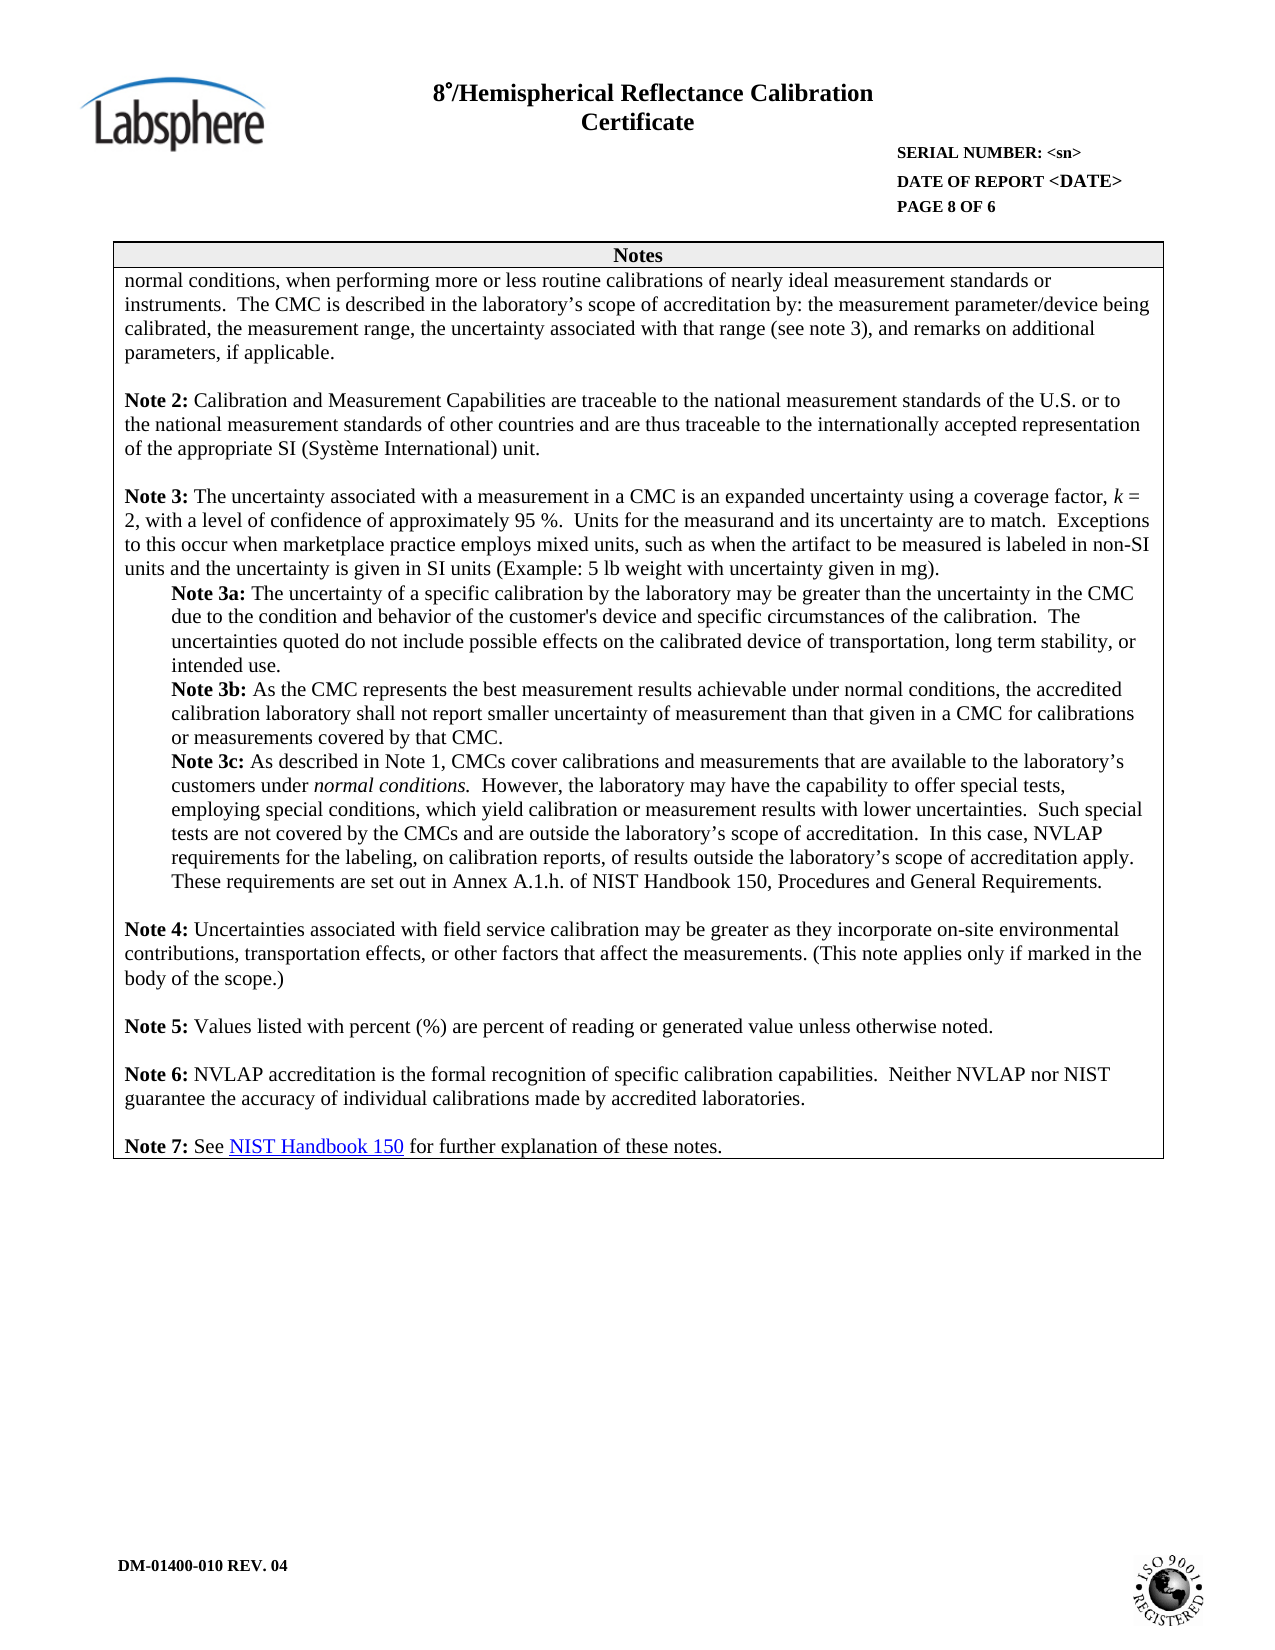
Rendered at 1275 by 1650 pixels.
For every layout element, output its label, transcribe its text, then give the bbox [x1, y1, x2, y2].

table_cell Note 7: See NIST Handbook 150 for further explanation of these notes. [114, 1134, 1163, 1158]
table_cell Note 6: NVLAP accreditation is the formal recognition of specific calibration capabilities. Neither NVLAP nor NIST guarantee the accuracy of individual calibrations made by accredited laboratories. [114, 1062, 1163, 1134]
table_cell Note 3: The uncertainty associated with a measurement in a CMC is an expanded uncertainty using a coverage factor, k = 2, with a level of confidence of approximately 95 %. Units for the measurand and its uncertainty are to match. Exceptions to this occur when marketplace practice employs mixed units, such as when the artifact to be measured is labeled in non-SI units and the uncertainty is given in SI units (Example: 5 lb weight with uncertainty given in mg). Note 3a: The uncertainty of a specific calibration by the laboratory may be greater than the uncertainty in the CMC due to the condition and behavior of the customer's device and specific circumstances of the calibration. The uncertainties quoted do not include possible effects on the calibrated device of transportation, long term stability, or intended use. Note 3b: As the CMC represents the best measurement results achievable under normal conditions, the accredited calibration laboratory shall not report smaller uncertainty of measurement than that given in a CMC for calibrations or measurements covered by that CMC. Note 3c: As described in Note 1, CMCs cover calibrations and measurements that are available to the laboratory’s customers under normal conditions. However, the laboratory may have the capability to offer special tests, employing special conditions, which yield calibration or measurement results with lower uncertainties. Such special tests are not covered by the CMCs and are outside the laboratory’s scope of accreditation. In this case, NVLAP requirements for the labeling, on calibration reports, of results outside the laboratory’s scope of accreditation apply. These requirements are set out in Annex A.1.h. of NIST Handbook 150, Procedures and General Requirements. [114, 484, 1163, 917]
table_cell Note 5: Values listed with percent (%) are percent of reading or generated value unless otherwise noted. [114, 1014, 1163, 1062]
picture [44, 59, 307, 176]
table_cell Note 4: Uncertainties associated with field service calibration may be greater as they incorporate on-site environmental contributions, transportation effects, or other factors that affect the measurements. (This note applies only if marked in the body of the scope.) [114, 917, 1163, 1013]
table_header Notes [114, 243, 1163, 267]
table_cell Note 2: Calibration and Measurement Capabilities are traceable to the national measurement standards of the U.S. or to the national measurement standards of other countries and are thus traceable to the internationally accepted representation of the appropriate SI (Système International) unit. [114, 388, 1163, 484]
